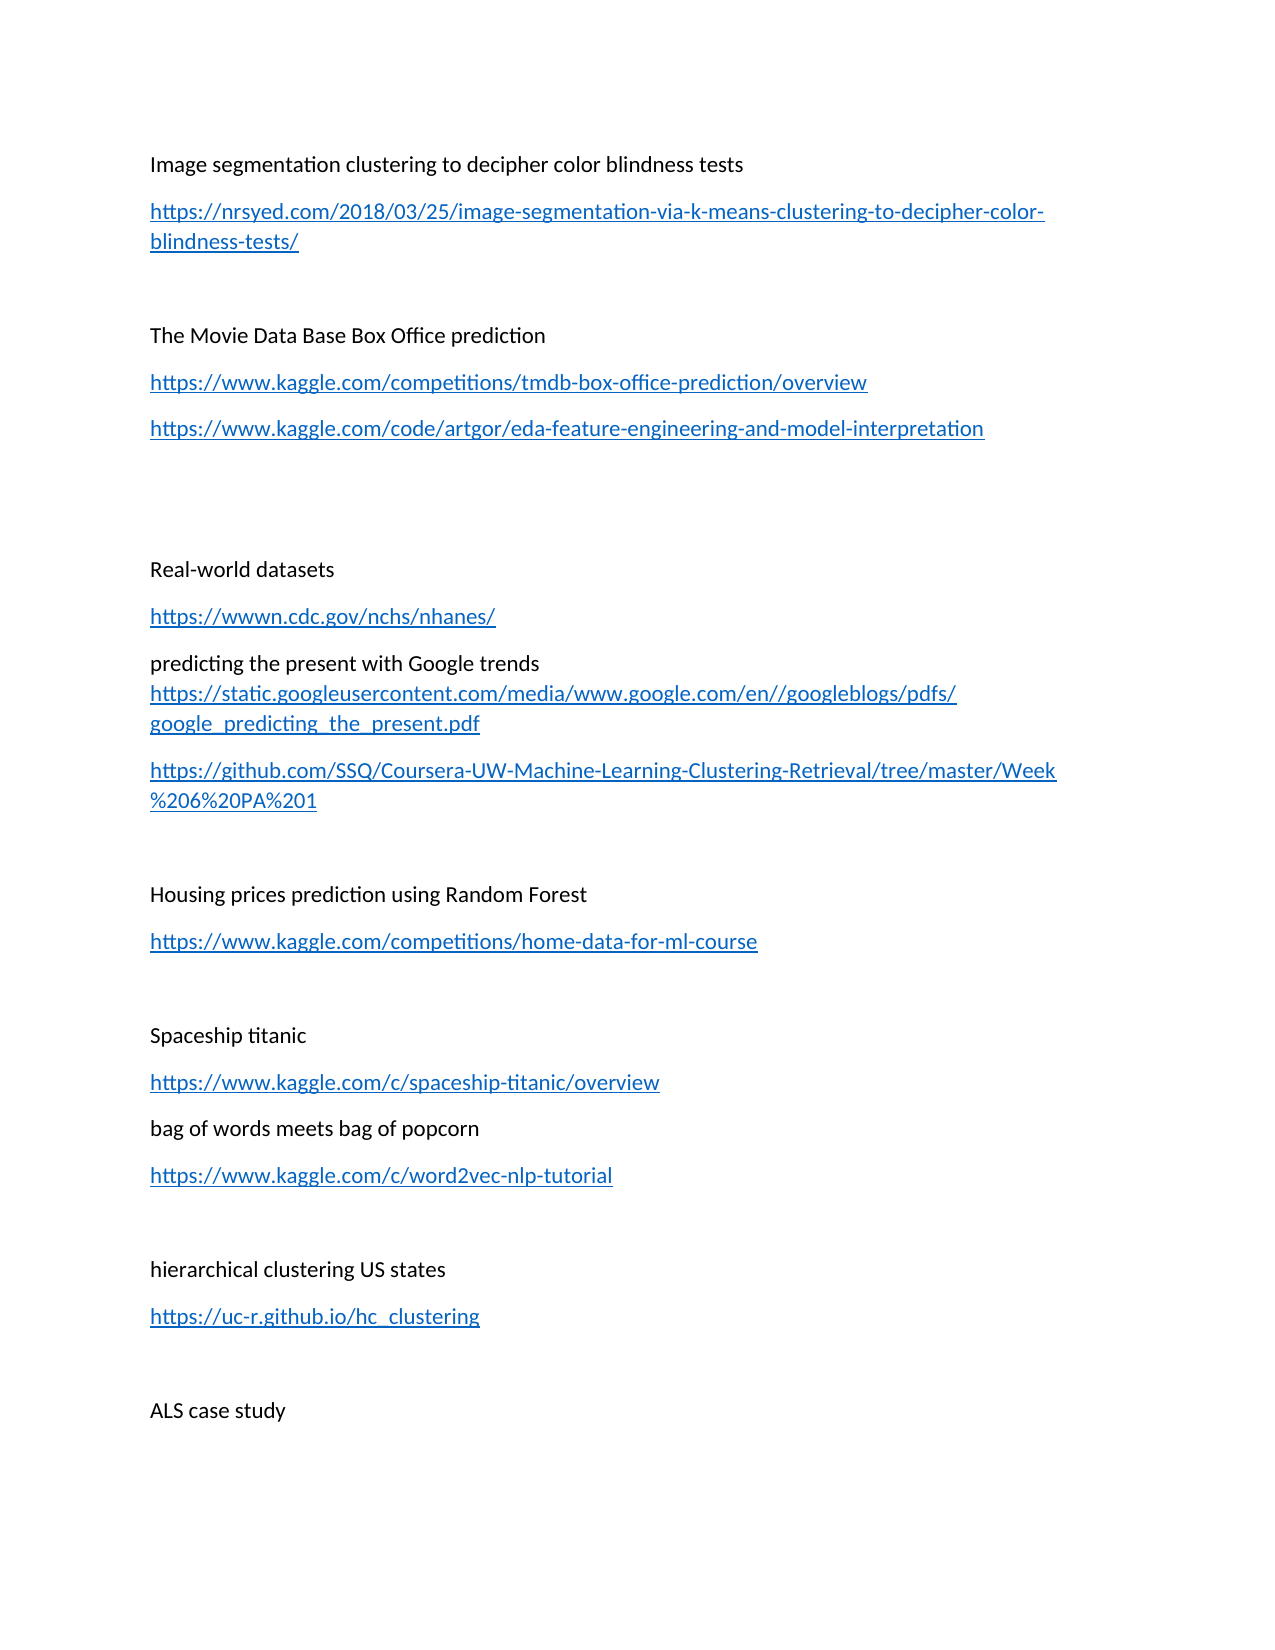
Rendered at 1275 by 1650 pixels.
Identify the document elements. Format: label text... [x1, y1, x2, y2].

text https://www.kaggle.com/c/word2vec-nlp-tutorial [150, 1161, 1125, 1189]
text https://www.kaggle.com/code/artgor/eda-feature-engineering-and-model-interpretation [150, 414, 1125, 443]
text bag of words meets bag of popcorn [150, 1114, 1125, 1143]
text Housing prices prediction using Random Forest [150, 880, 1125, 908]
text https://wwwn.cdc.gov/nchs/nhanes/ [150, 602, 1125, 630]
text https://www.kaggle.com/competitions/home-data-for-ml-course [150, 927, 1125, 955]
text https://www.kaggle.com/c/spaceship-titanic/overview [150, 1068, 1125, 1096]
text predicting the present with Google trends https://static.googleusercontent.com/media/www.google.com/en//googleblogs/pdfs/google_predicting_the_present.pdf [150, 649, 1125, 737]
text ALS case study [150, 1396, 1125, 1424]
text hierarchical clustering US states [150, 1255, 1125, 1283]
text Real-world datasets [150, 555, 1125, 583]
text https://github.com/SSQ/Coursera-UW-Machine-Learning-Clustering-Retrieval/tree/master/Week%206%20PA%201 [150, 756, 1125, 814]
text https://nrsyed.com/2018/03/25/image-segmentation-via-k-means-clustering-to-decipher-color-blindness-tests/ [150, 197, 1125, 255]
text Spaceship titanic [150, 1021, 1125, 1049]
text https://uc-r.github.io/hc_clustering [150, 1302, 1125, 1330]
text https://www.kaggle.com/competitions/tmdb-box-office-prediction/overview [150, 368, 1125, 396]
text Image segmentation clustering to decipher color blindness tests [150, 150, 1125, 178]
text The Movie Data Base Box Office prediction [150, 321, 1125, 349]
